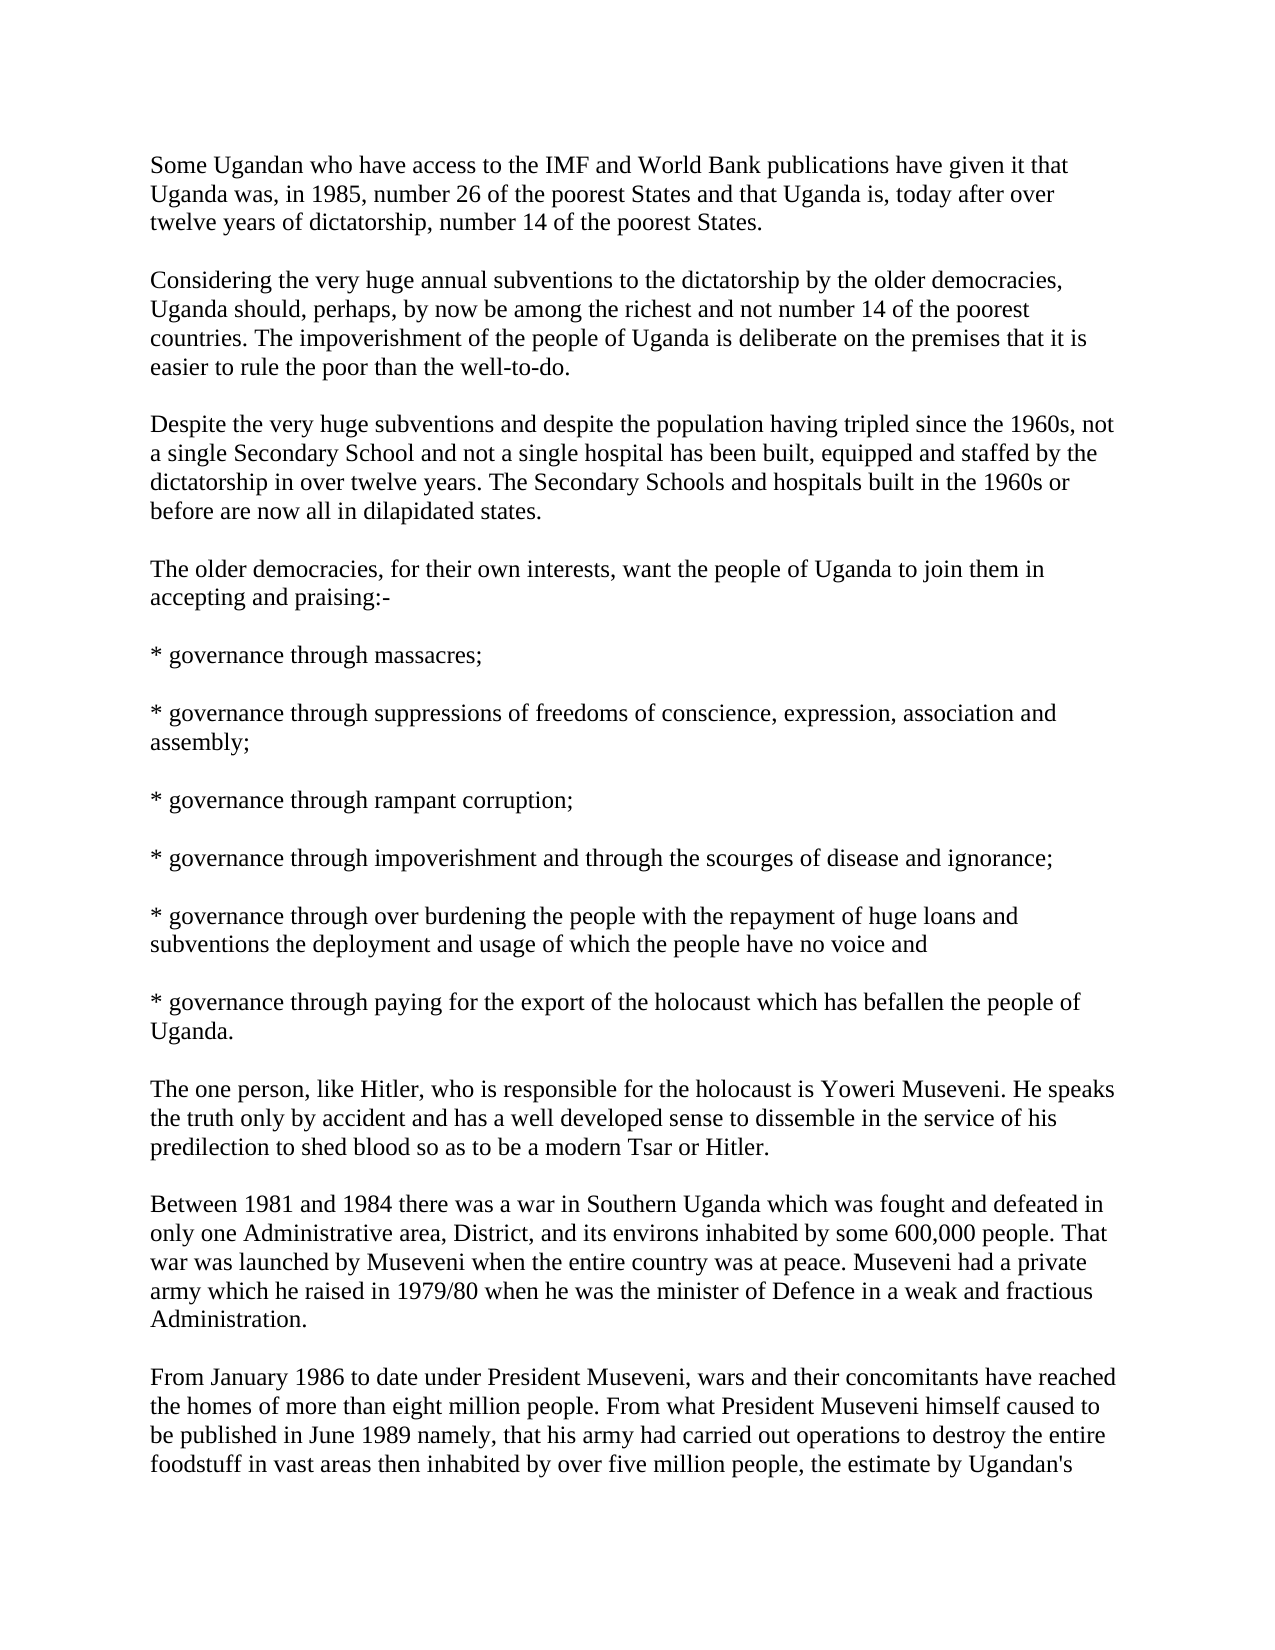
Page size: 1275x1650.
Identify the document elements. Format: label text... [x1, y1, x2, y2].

text Considering the very huge annual subventions to the dictatorship by the older democracies, Uganda should, perhaps, by now be among the richest and not number 14 of the poorest countries. The impoverishment of the people of Uganda is deliberate on the premises that it is easier to rule the poor than the well-to-do. [150, 265, 1125, 380]
text Between 1981 and 1984 there was a war in Southern Uganda which was fought and defeated in only one Administrative area, District, and its environs inhabited by some 600,000 people. That war was launched by Museveni when the entire country was at peace. Museveni had a private army which he raised in 1979/80 when he was the minister of Defence in a weak and fractious Administration. [150, 1189, 1125, 1333]
text * governance through rampant corruption; [150, 785, 1125, 814]
text * governance through over burdening the people with the repayment of huge loans and subventions the deployment and usage of which the people have no voice and [150, 901, 1125, 958]
text * governance through impoverishment and through the scourges of disease and ignorance; [150, 843, 1125, 872]
text Some Ugandan who have access to the IMF and World Bank publications have given it that Uganda was, in 1985, number 26 of the poorest States and that Uganda is, today after over twelve years of dictatorship, number 14 of the poorest States. [150, 150, 1125, 236]
text The older democracies, for their own interests, want the people of Uganda to join them in accepting and praising:- [150, 554, 1125, 611]
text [150, 1362, 1125, 1477]
text * governance through suppressions of freedoms of conscience, expression, association and assembly; [150, 698, 1125, 756]
text * governance through massacres; [150, 640, 1125, 669]
text * governance through paying for the export of the holocaust which has befallen the people of Uganda. [150, 987, 1125, 1045]
text The one person, like Hitler, who is responsible for the holocaust is Yoweri Museveni. He speaks the truth only by accident and has a well developed sense to dissemble in the service of his predilection to shed blood so as to be a modern Tsar or Hitler. [150, 1074, 1125, 1160]
text Despite the very huge subventions and despite the population having tripled since the 1960s, not a single Secondary School and not a single hospital has been built, equipped and staffed by the dictatorship in over twelve years. The Secondary Schools and hospitals built in the 1960s or before are now all in dilapidated states. [150, 409, 1125, 524]
